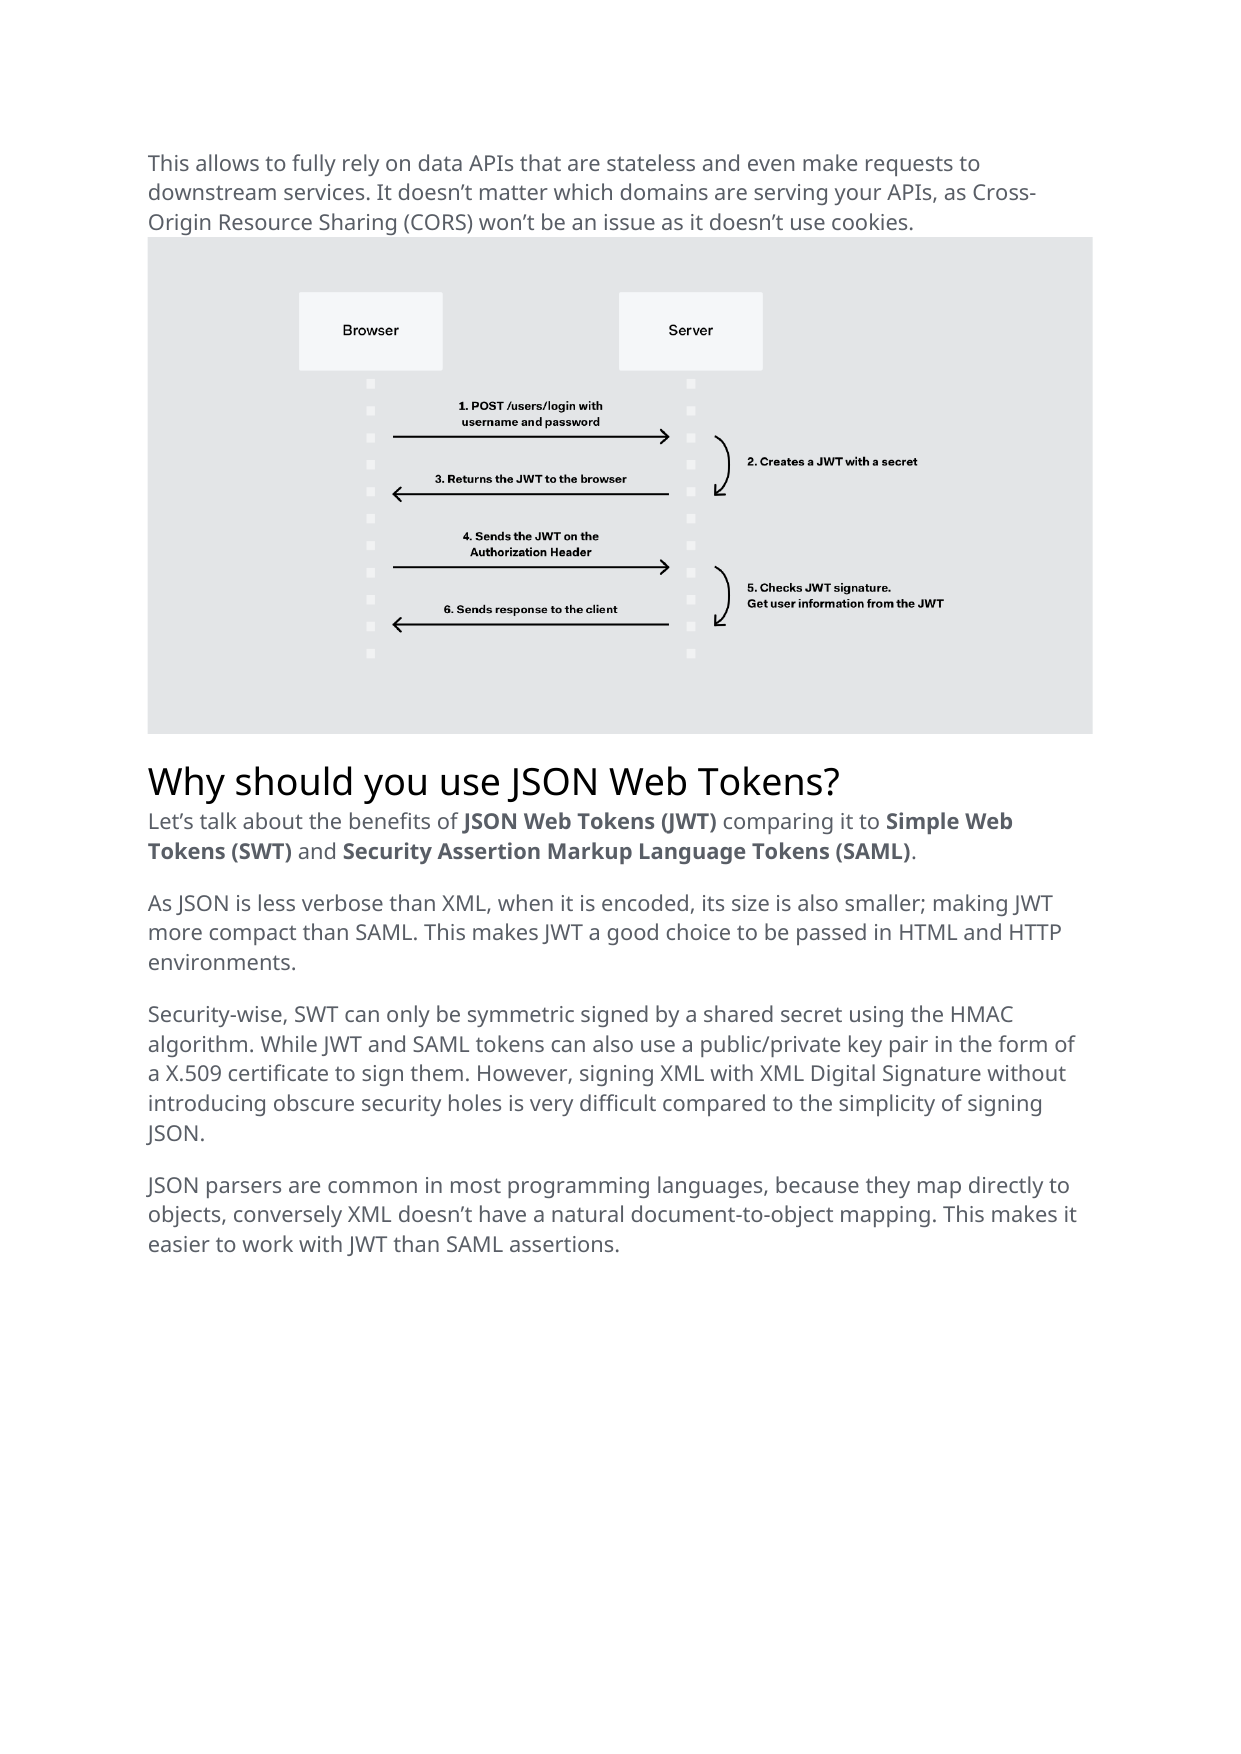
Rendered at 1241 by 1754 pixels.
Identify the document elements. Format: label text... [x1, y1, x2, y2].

text JSON parsers are common in most programming languages, because they map directly to objects, conversely XML doesn’t have a natural document-to-object mapping. This makes it easier to work with JWT than SAML assertions. [148, 1169, 1093, 1259]
text Why should you use JSON Web Tokens? [148, 755, 1093, 806]
text This allows to fully rely on data APIs that are stateless and even make requests to downstream services. It doesn’t matter which domains are serving your APIs, as Cross-Origin Resource Sharing (CORS) won’t be an issue as it doesn’t use cookies. [148, 148, 1093, 237]
picture [147, 237, 1093, 734]
text Security-wise, SWT can only be symmetric signed by a shared secret using the HMAC algorithm. While JWT and SAML tokens can also use a public/private key pair in the form of a X.509 certificate to sign them. However, signing XML with XML Digital Signature without introducing obscure security holes is very difficult compared to the simplicity of signing JSON. [148, 999, 1093, 1148]
text Let’s talk about the benefits of JSON Web Tokens (JWT) comparing it to Simple Web Tokens (SWT) and Security Assertion Markup Language Tokens (SAML). [148, 806, 1093, 866]
text As JSON is less verbose than XML, when it is encoded, its size is also smaller; making JWT more compact than SAML. This makes JWT a good choice to be passed in HTML and HTTP environments. [148, 887, 1093, 977]
